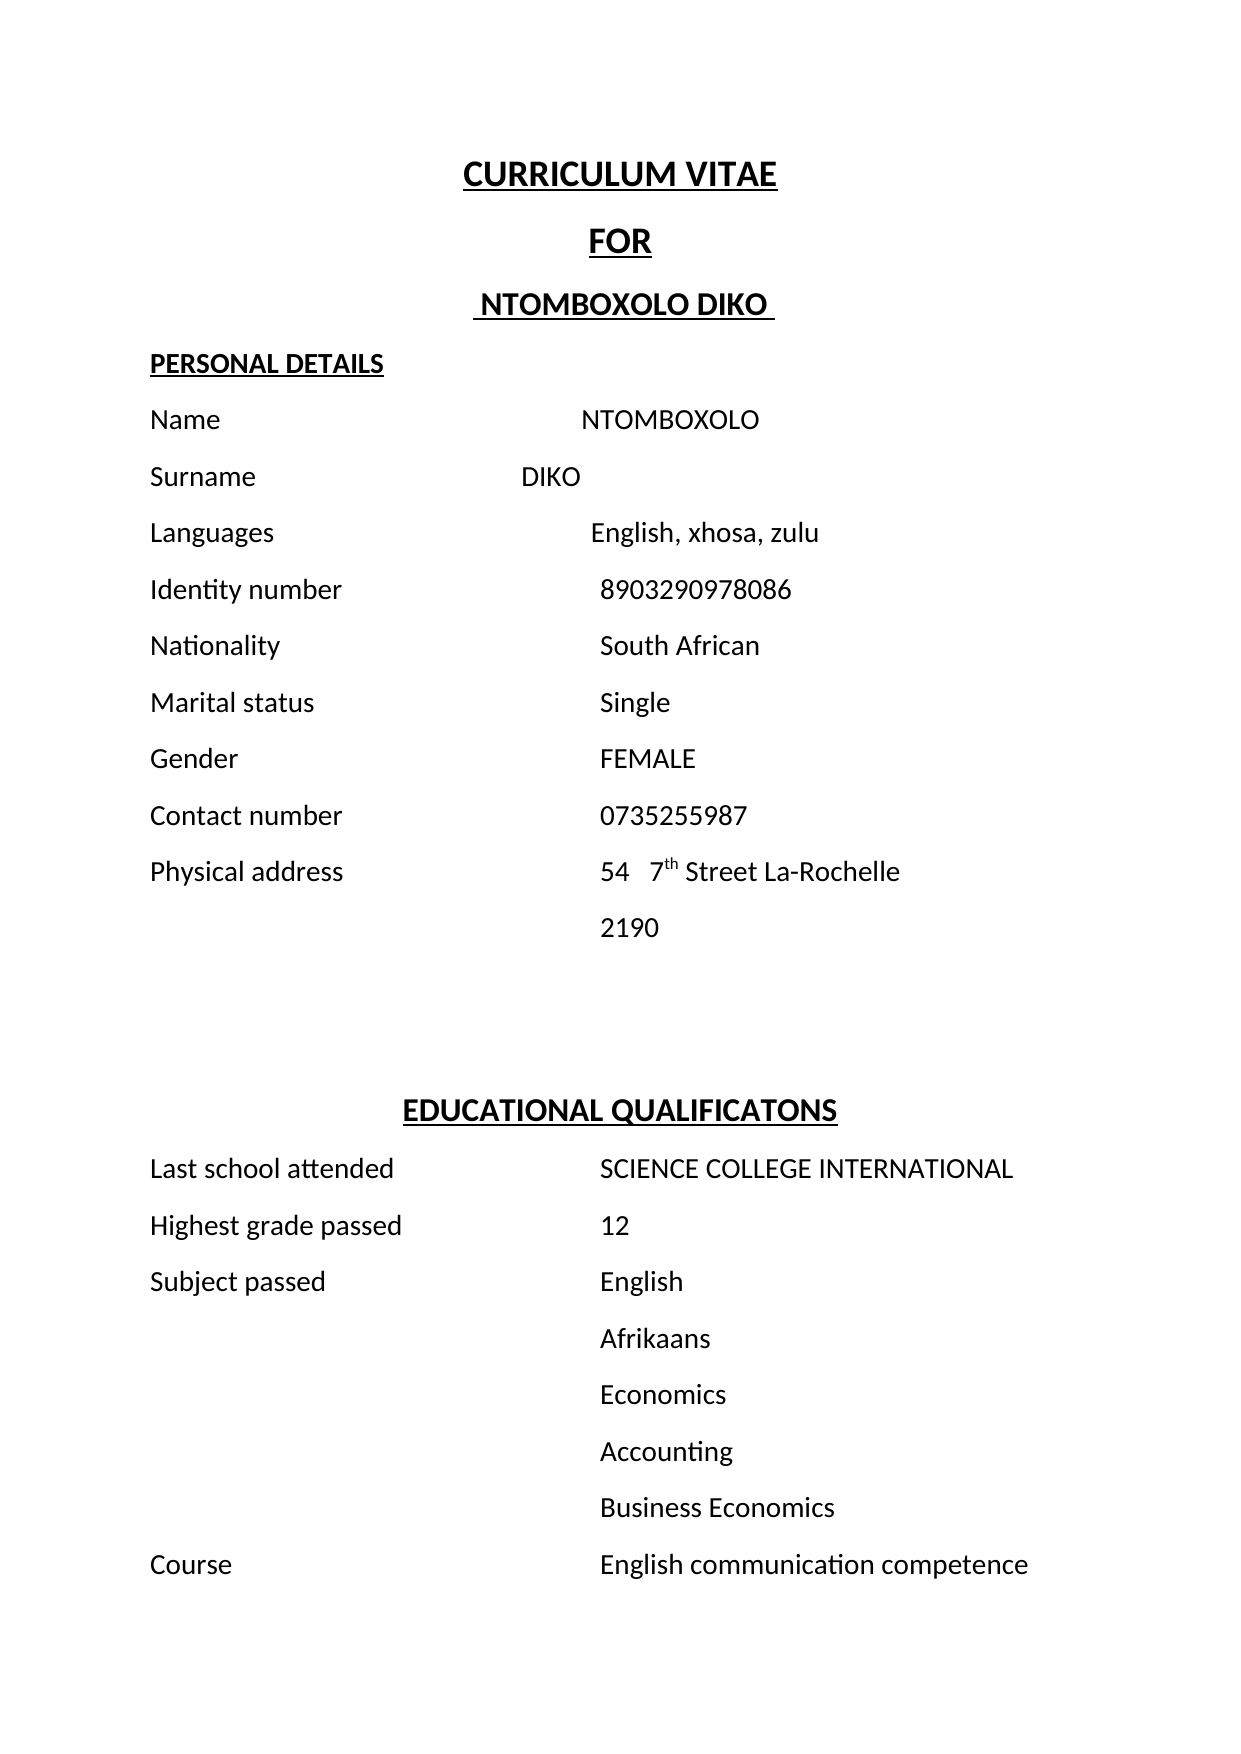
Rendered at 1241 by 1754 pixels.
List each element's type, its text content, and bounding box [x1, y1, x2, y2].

text Languages English, xhosa, zulu [150, 514, 1090, 550]
text Subject passed English [150, 1263, 1090, 1299]
text Course English communication competence [150, 1546, 1090, 1581]
text Economics [150, 1376, 1090, 1412]
text EDUCATIONAL QUALIFICATONS [150, 1089, 1090, 1130]
text Gender FEMALE [150, 740, 1090, 776]
text Surname DIKO [150, 458, 1090, 493]
text Marital status Single [150, 684, 1090, 719]
text Accounting [150, 1433, 1090, 1468]
text FOR [150, 217, 1090, 262]
text PERSONAL DETAILS [150, 345, 1090, 381]
text Physical address 54 7th Street La-Rochelle [150, 853, 1090, 889]
text Identity number 8903290978086 [150, 571, 1090, 606]
text Last school attended SCIENCE COLLEGE INTERNATIONAL [150, 1151, 1090, 1186]
text Afrikaans [150, 1320, 1090, 1356]
text Nationality South African [150, 627, 1090, 663]
text 2190 [150, 909, 1090, 945]
text CURRICULUM VITAE [150, 150, 1090, 196]
text NTOMBOXOLO DIKO [150, 283, 1090, 324]
text Name NTOMBOXOLO [150, 401, 1090, 437]
text Contact number 0735255987 [150, 797, 1090, 832]
text Business Economics [150, 1489, 1090, 1525]
text Highest grade passed 12 [150, 1207, 1090, 1243]
